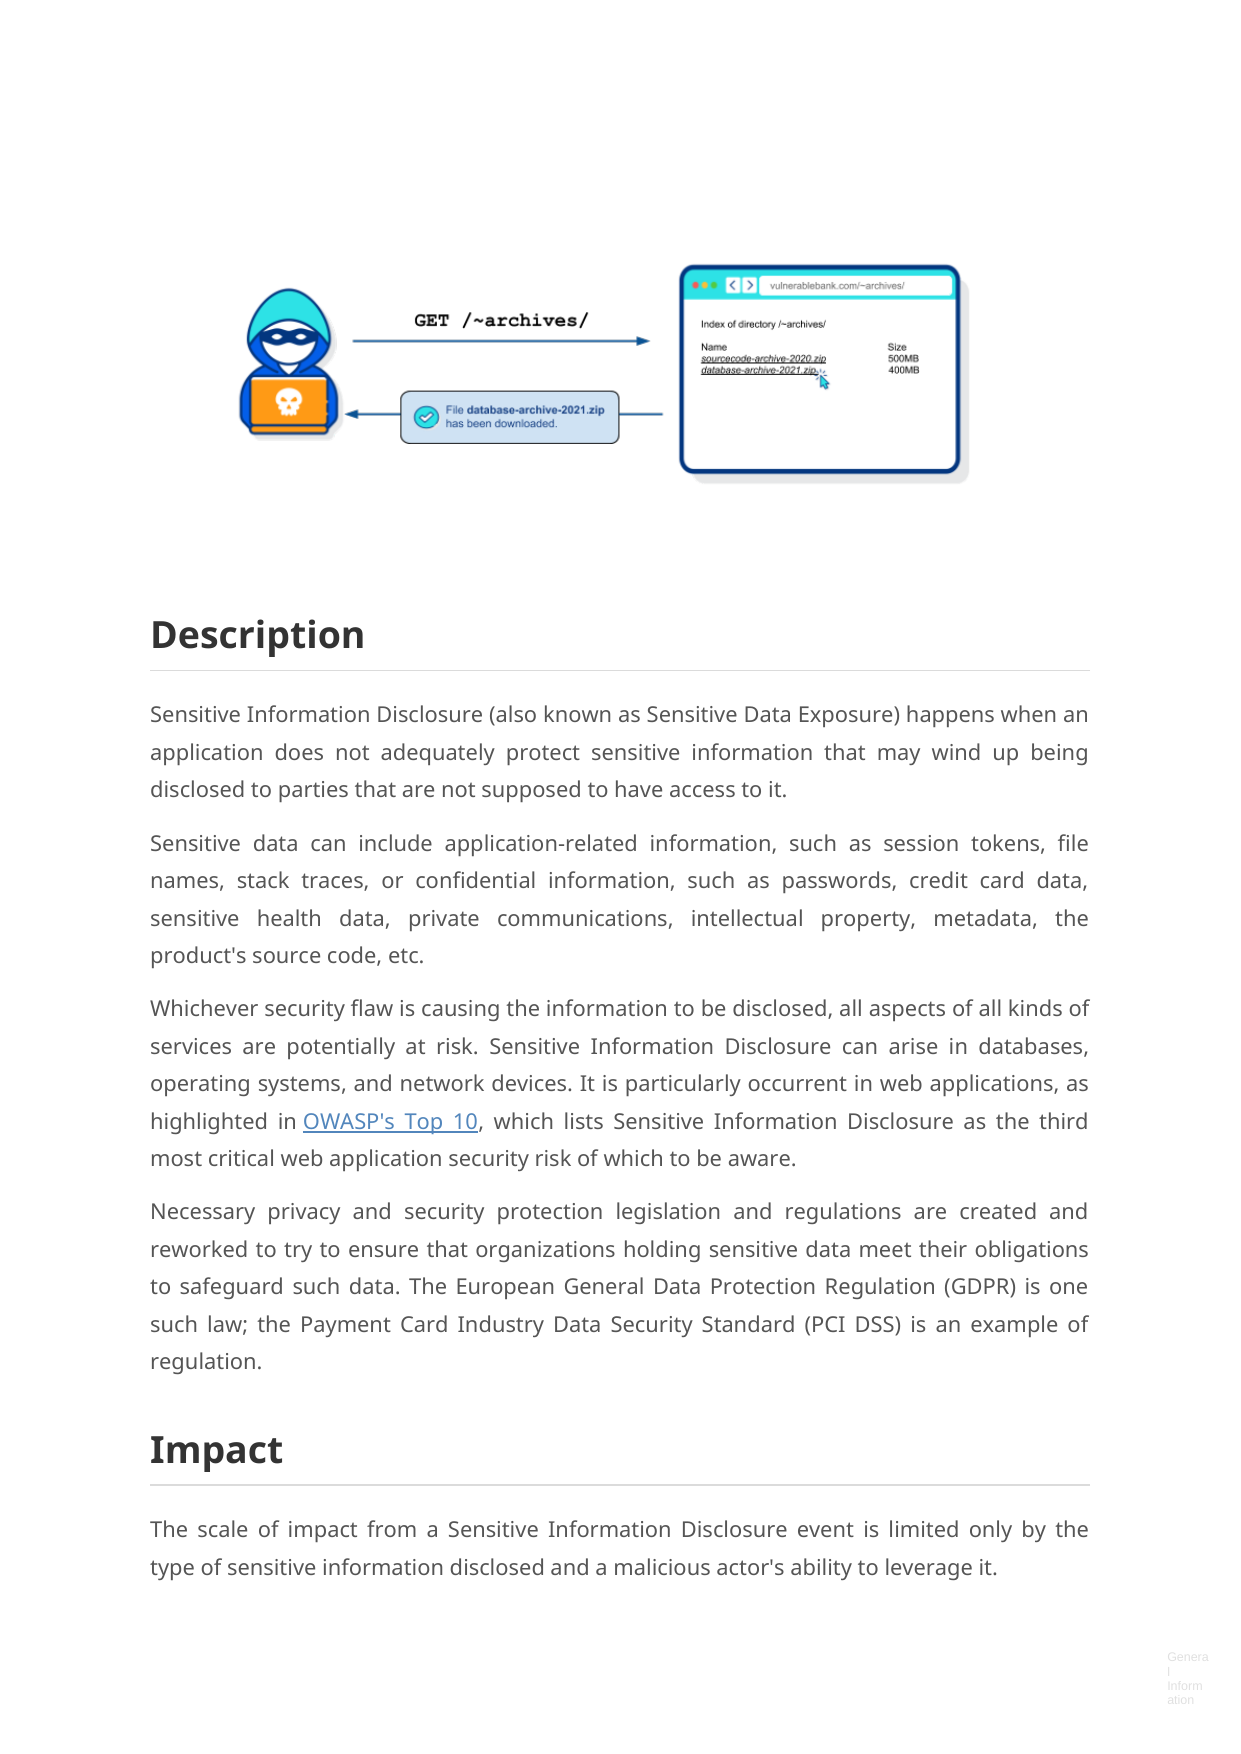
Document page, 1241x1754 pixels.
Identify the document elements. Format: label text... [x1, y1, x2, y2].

text Impact [150, 1423, 1090, 1484]
text Necessary privacy and security protection legislation and regulations are created and reworked to try to ensure that organizations holding sensitive data meet their obligations to safeguard such data. The European General Data Protection Regulation (GDPR) is one such law; the Payment Card Industry Data Security Standard (PCI DSS) is an example of regulation. [150, 1188, 1090, 1376]
text Sensitive Information Disclosure (also known as Sensitive Data Exposure) happens when an application does not adequately protect sensitive information that may wind up being disclosed to parties that are not supposed to have access to it. [150, 692, 1090, 804]
picture [150, 165, 1067, 562]
text The scale of impact from a Sensitive Information Disclosure event is limited only by the type of sensitive information disclosed and a malicious actor's ability to leverage it. [150, 1506, 1090, 1581]
text Description [150, 608, 1090, 670]
text Whichever security flaw is causing the information to be disclosed, all aspects of all kinds of services are potentially at risk. Sensitive Information Disclosure can arise in databases, operating systems, and network devices. It is particularly occurrent in web applications, as highlighted in OWASP's Top 10, which lists Sensitive Information Disclosure as the third most critical web application security risk of which to be aware. [150, 985, 1090, 1173]
text Sensitive data can include application-related information, such as session tokens, file names, stack traces, or confidential information, such as passwords, credit card data, sensitive health data, private communications, intellectual property, metadata, the product's source code, etc. [150, 820, 1090, 970]
